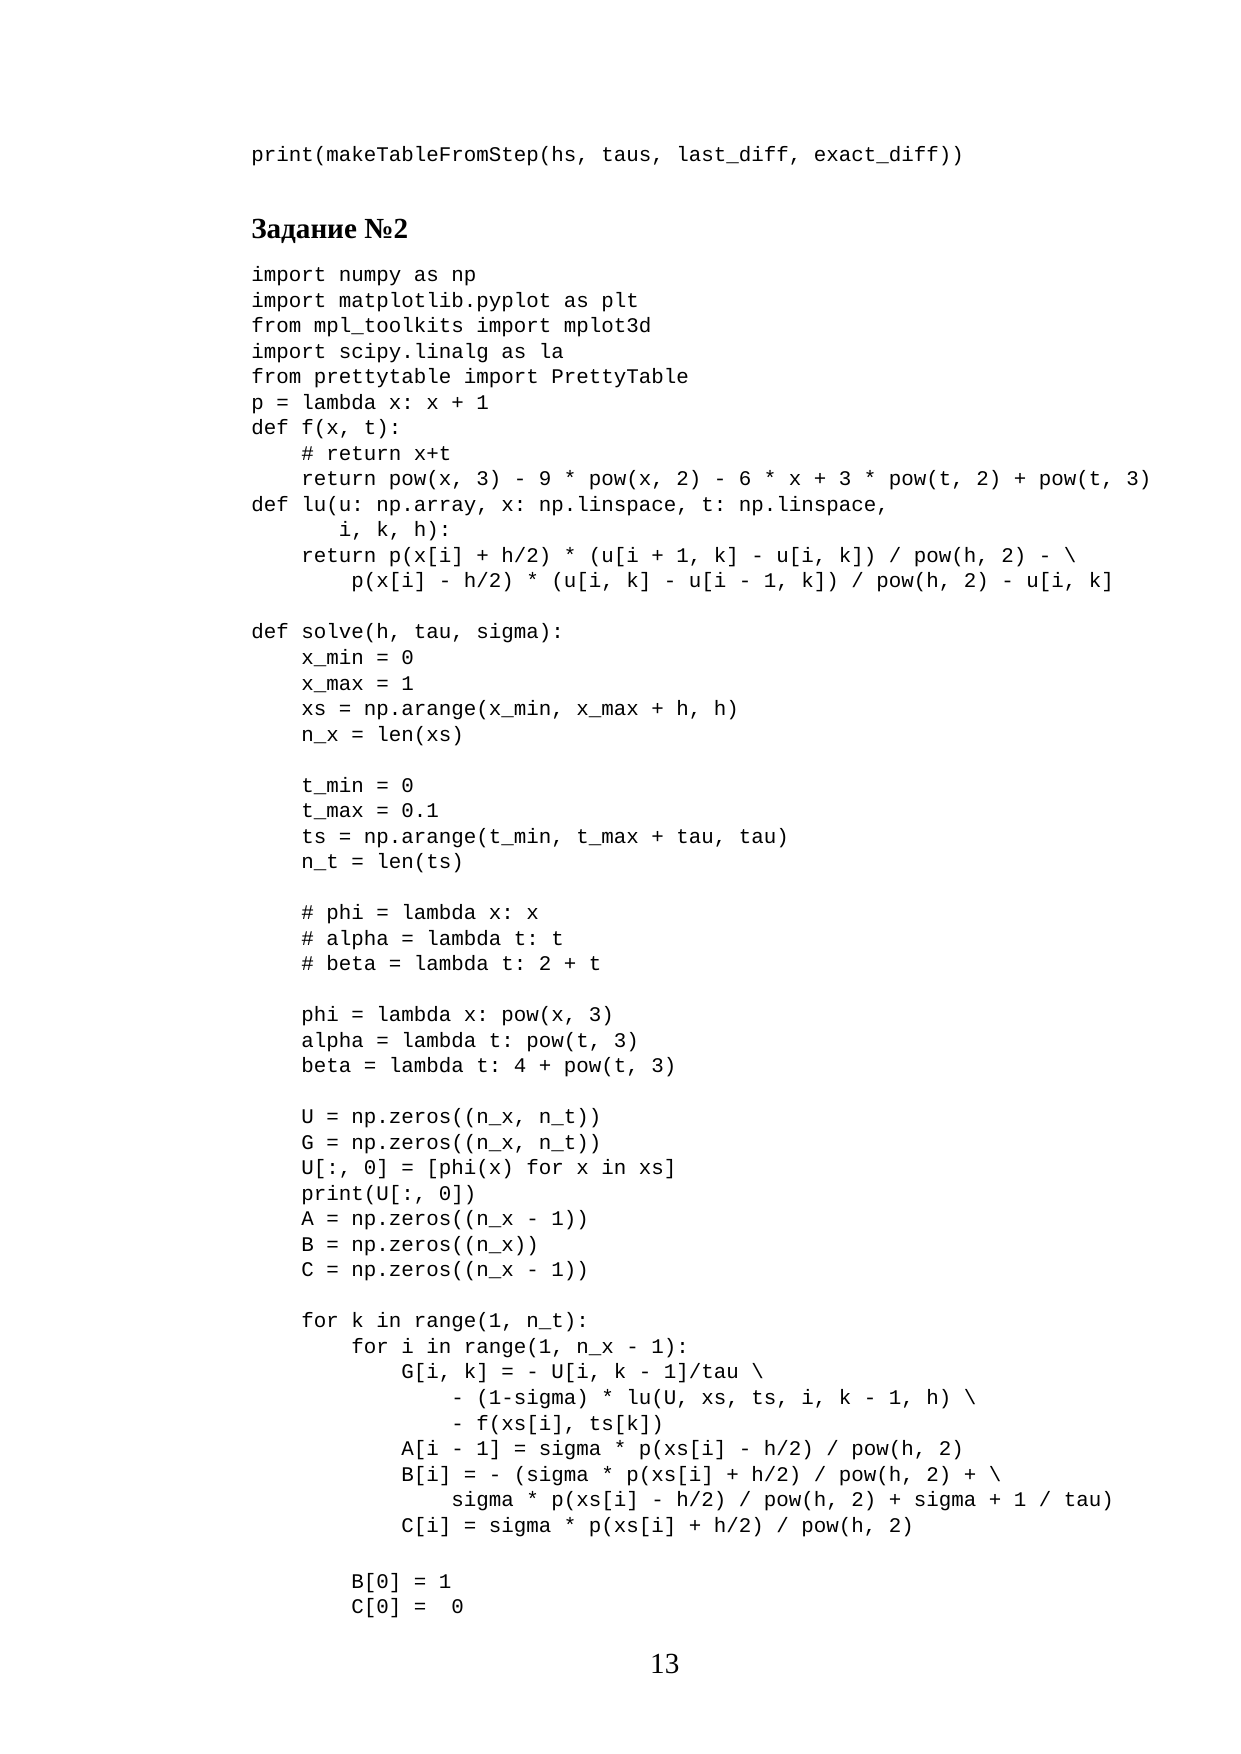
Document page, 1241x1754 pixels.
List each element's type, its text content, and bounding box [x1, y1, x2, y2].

text C[i] = sigma * p(xs[i] + h/2) / pow(h, 2) [177, 1515, 1152, 1538]
text G[i, k] = - U[i, k - 1]/tau \ [177, 1362, 1152, 1385]
text ts = np.arange(t_min, t_max + tau, tau) [177, 826, 1152, 849]
text t_min = 0 [177, 774, 1152, 798]
text from mpl_toolkits import mplot3d [177, 315, 1152, 339]
text x_max = 1 [177, 672, 1152, 696]
text print(makeTableFromStep(hs, taus, last_diff, exact_diff)) [177, 144, 1152, 167]
text # phi = lambda x: x [177, 902, 1152, 926]
text # return x+t [177, 443, 1152, 466]
text import matplotlib.pyplot as plt [177, 290, 1152, 313]
text print(U[:, 0]) [177, 1183, 1152, 1207]
text Задание №2 [177, 211, 1152, 245]
text C[0] = 0 [177, 1596, 1152, 1620]
text p(x[i] - h/2) * (u[i, k] - u[i - 1, k]) / pow(h, 2) - u[i, k] [177, 570, 1152, 594]
text sigma * p(xs[i] - h/2) / pow(h, 2) + sigma + 1 / tau) [177, 1489, 1152, 1513]
text - f(xs[i], ts[k]) [177, 1413, 1152, 1436]
text - (1-sigma) * lu(U, xs, ts, i, k - 1, h) \ [177, 1387, 1152, 1411]
text A = np.zeros((n_x - 1)) [177, 1208, 1152, 1232]
text beta = lambda t: 4 + pow(t, 3) [177, 1055, 1152, 1079]
text B[i] = - (sigma * p(xs[i] + h/2) / pow(h, 2) + \ [177, 1464, 1152, 1487]
text B[0] = 1 [177, 1571, 1152, 1594]
text return p(x[i] + h/2) * (u[i + 1, k] - u[i, k]) / pow(h, 2) - \ [177, 545, 1152, 568]
text # beta = lambda t: 2 + t [177, 953, 1152, 977]
text alpha = lambda t: pow(t, 3) [177, 1030, 1152, 1053]
text p = lambda x: x + 1 [177, 392, 1152, 415]
text x_min = 0 [177, 647, 1152, 671]
text t_max = 0.1 [177, 800, 1152, 824]
text phi = lambda x: pow(x, 3) [177, 1004, 1152, 1028]
text for i in range(1, n_x - 1): [177, 1336, 1152, 1360]
text def solve(h, tau, sigma): [177, 621, 1152, 645]
text for k in range(1, n_t): [177, 1311, 1152, 1334]
text return pow(x, 3) - 9 * pow(x, 2) - 6 * x + 3 * pow(t, 2) + pow(t, 3) [177, 468, 1152, 492]
text U[:, 0] = [phi(x) for x in xs] [177, 1157, 1152, 1181]
text # alpha = lambda t: t [177, 928, 1152, 951]
text from prettytable import PrettyTable [177, 366, 1152, 390]
text n_x = len(xs) [177, 723, 1152, 747]
text A[i - 1] = sigma * p(xs[i] - h/2) / pow(h, 2) [177, 1438, 1152, 1462]
text G = np.zeros((n_x, n_t)) [177, 1132, 1152, 1156]
text B = np.zeros((n_x)) [177, 1234, 1152, 1258]
text import scipy.linalg as la [177, 341, 1152, 364]
text n_t = len(ts) [177, 851, 1152, 875]
text xs = np.arange(x_min, x_max + h, h) [177, 698, 1152, 722]
text i, k, h): [177, 519, 1152, 543]
text def lu(u: np.array, x: np.linspace, t: np.linspace, [177, 494, 1152, 517]
text U = np.zeros((n_x, n_t)) [177, 1106, 1152, 1130]
text def f(x, t): [177, 417, 1152, 441]
text import numpy as np [177, 264, 1152, 288]
text C = np.zeros((n_x - 1)) [177, 1259, 1152, 1283]
